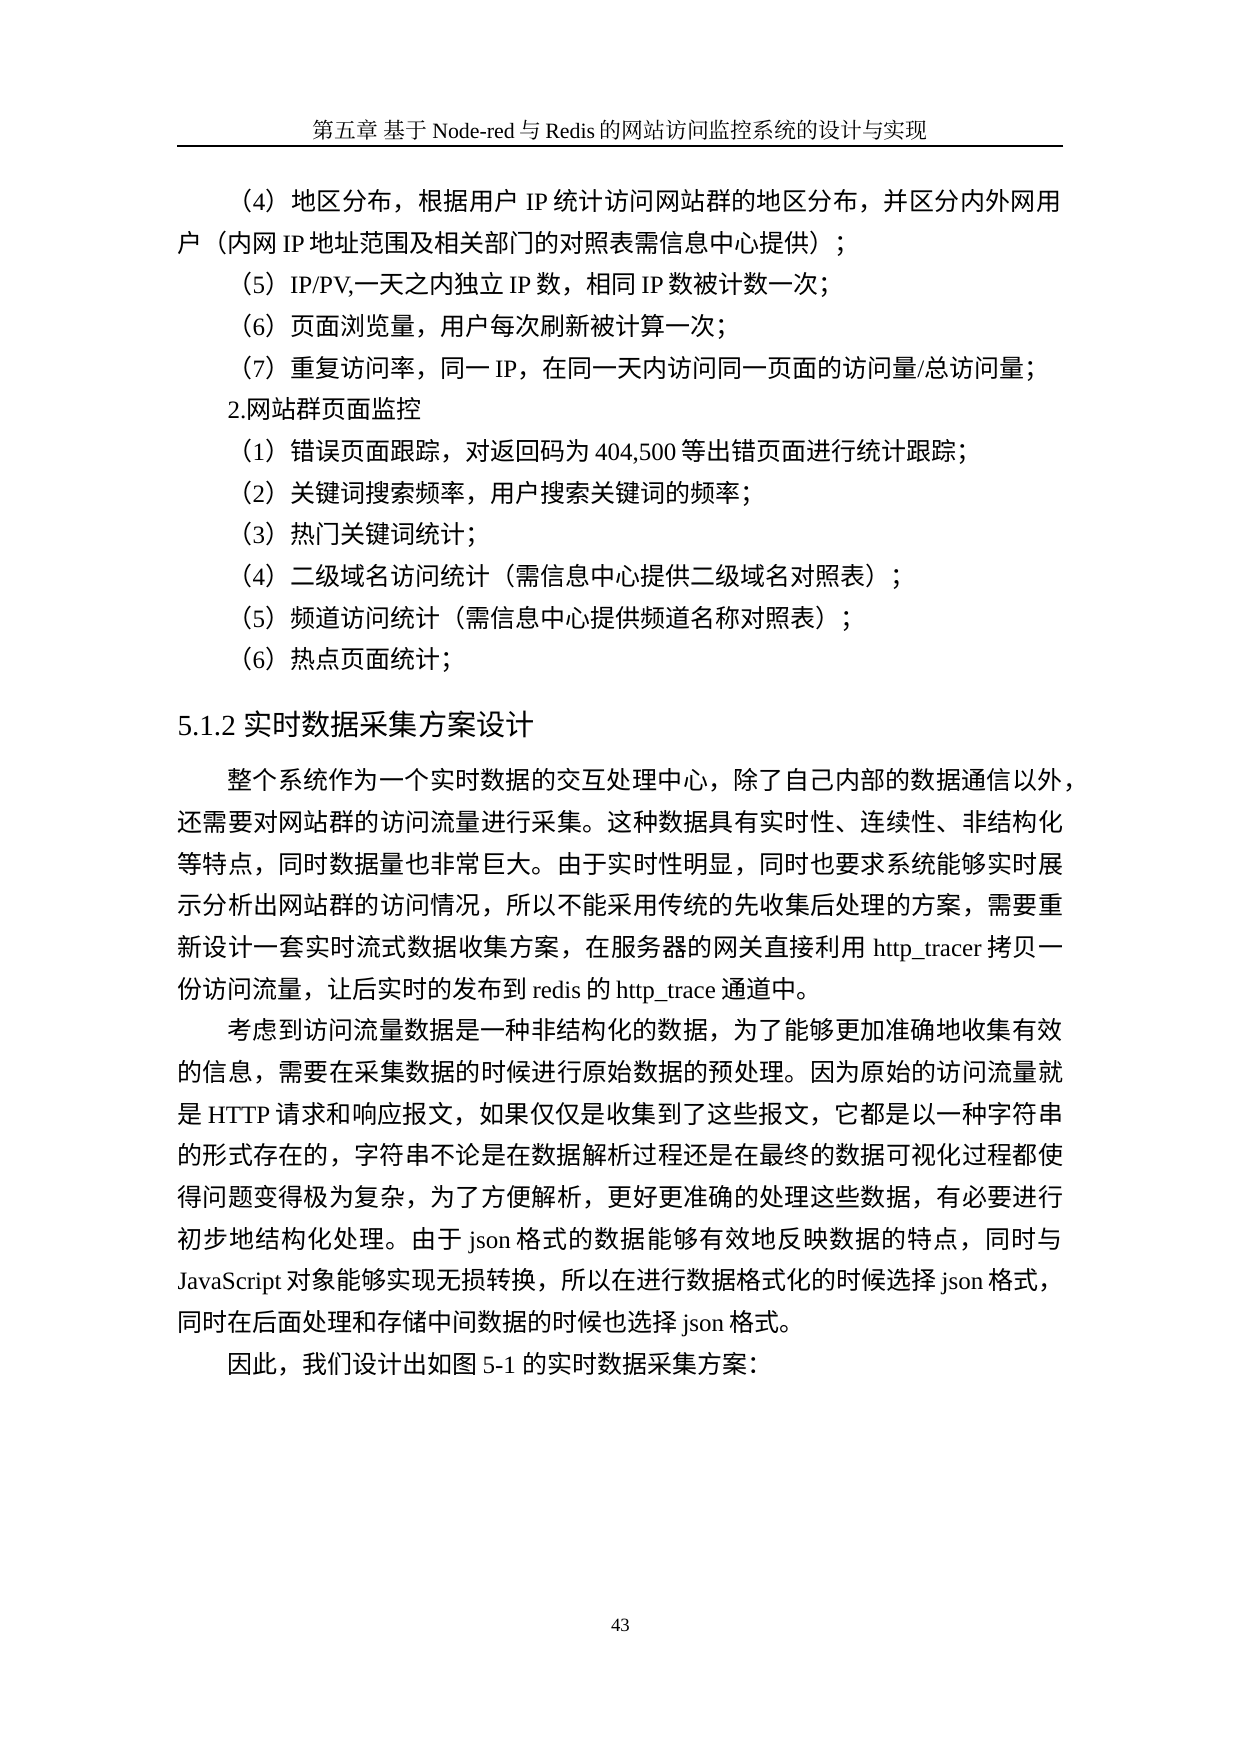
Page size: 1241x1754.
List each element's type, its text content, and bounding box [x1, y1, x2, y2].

text 整个系统作为一个实时数据的交互处理中心，除了自己内部的数据通信以外，还需要对网站群的访问流量进行采集。这种数据具有实时性、连续性、非结构化等特点，同时数据量也非常巨大。由于实时性明显，同时也要求系统能够实时展示分析出网站群的访问情况，所以不能采用传统的先收集后处理的方案，需要重新设计一套实时流式数据收集方案，在服务器的网关直接利用http_tracer拷贝一份访问流量，让后实时的发布到redis的http_trace通道中。 [177, 756, 1063, 1006]
text （7）重复访问率，同一IP，在同一天内访问同一页面的访问量/总访问量； [177, 344, 1063, 386]
text （6）热点页面统计； [177, 636, 1063, 677]
text （5）IP/PV,一天之内独立IP数，相同IP数被计数一次； [177, 261, 1063, 302]
text （3）热门关键词统计； [177, 511, 1063, 552]
text 5.1.2 实时数据采集方案设计 [177, 702, 1063, 744]
text （4）地区分布，根据用户IP统计访问网站群的地区分布，并区分内外网用户（内网IP地址范围及相关部门的对照表需信息中心提供）； [177, 177, 1063, 261]
text （6）页面浏览量，用户每次刷新被计算一次； [177, 302, 1063, 344]
text （5）频道访问统计（需信息中心提供频道名称对照表）； [177, 594, 1063, 636]
text （1）错误页面跟踪，对返回码为404,500等出错页面进行统计跟踪； [177, 427, 1063, 469]
text 考虑到访问流量数据是一种非结构化的数据，为了能够更加准确地收集有效的信息，需要在采集数据的时候进行原始数据的预处理。因为原始的访问流量就是HTTP请求和响应报文，如果仅仅是收集到了这些报文，它都是以一种字符串的形式存在的，字符串不论是在数据解析过程还是在最终的数据可视化过程都使得问题变得极为复杂，为了方便解析，更好更准确的处理这些数据，有必要进行初步地结构化处理。由于json格式的数据能够有效地反映数据的特点，同时与JavaScript对象能够实现无损转换，所以在进行数据格式化的时候选择json格式，同时在后面处理和存储中间数据的时候也选择json格式。 [177, 1006, 1063, 1340]
text （2）关键词搜索频率，用户搜索关键词的频率； [177, 469, 1063, 511]
text 因此，我们设计出如图5-1 的实时数据采集方案： [177, 1340, 1063, 1381]
text 2.网站群页面监控 [177, 386, 1063, 427]
text （4）二级域名访问统计（需信息中心提供二级域名对照表）； [177, 552, 1063, 594]
